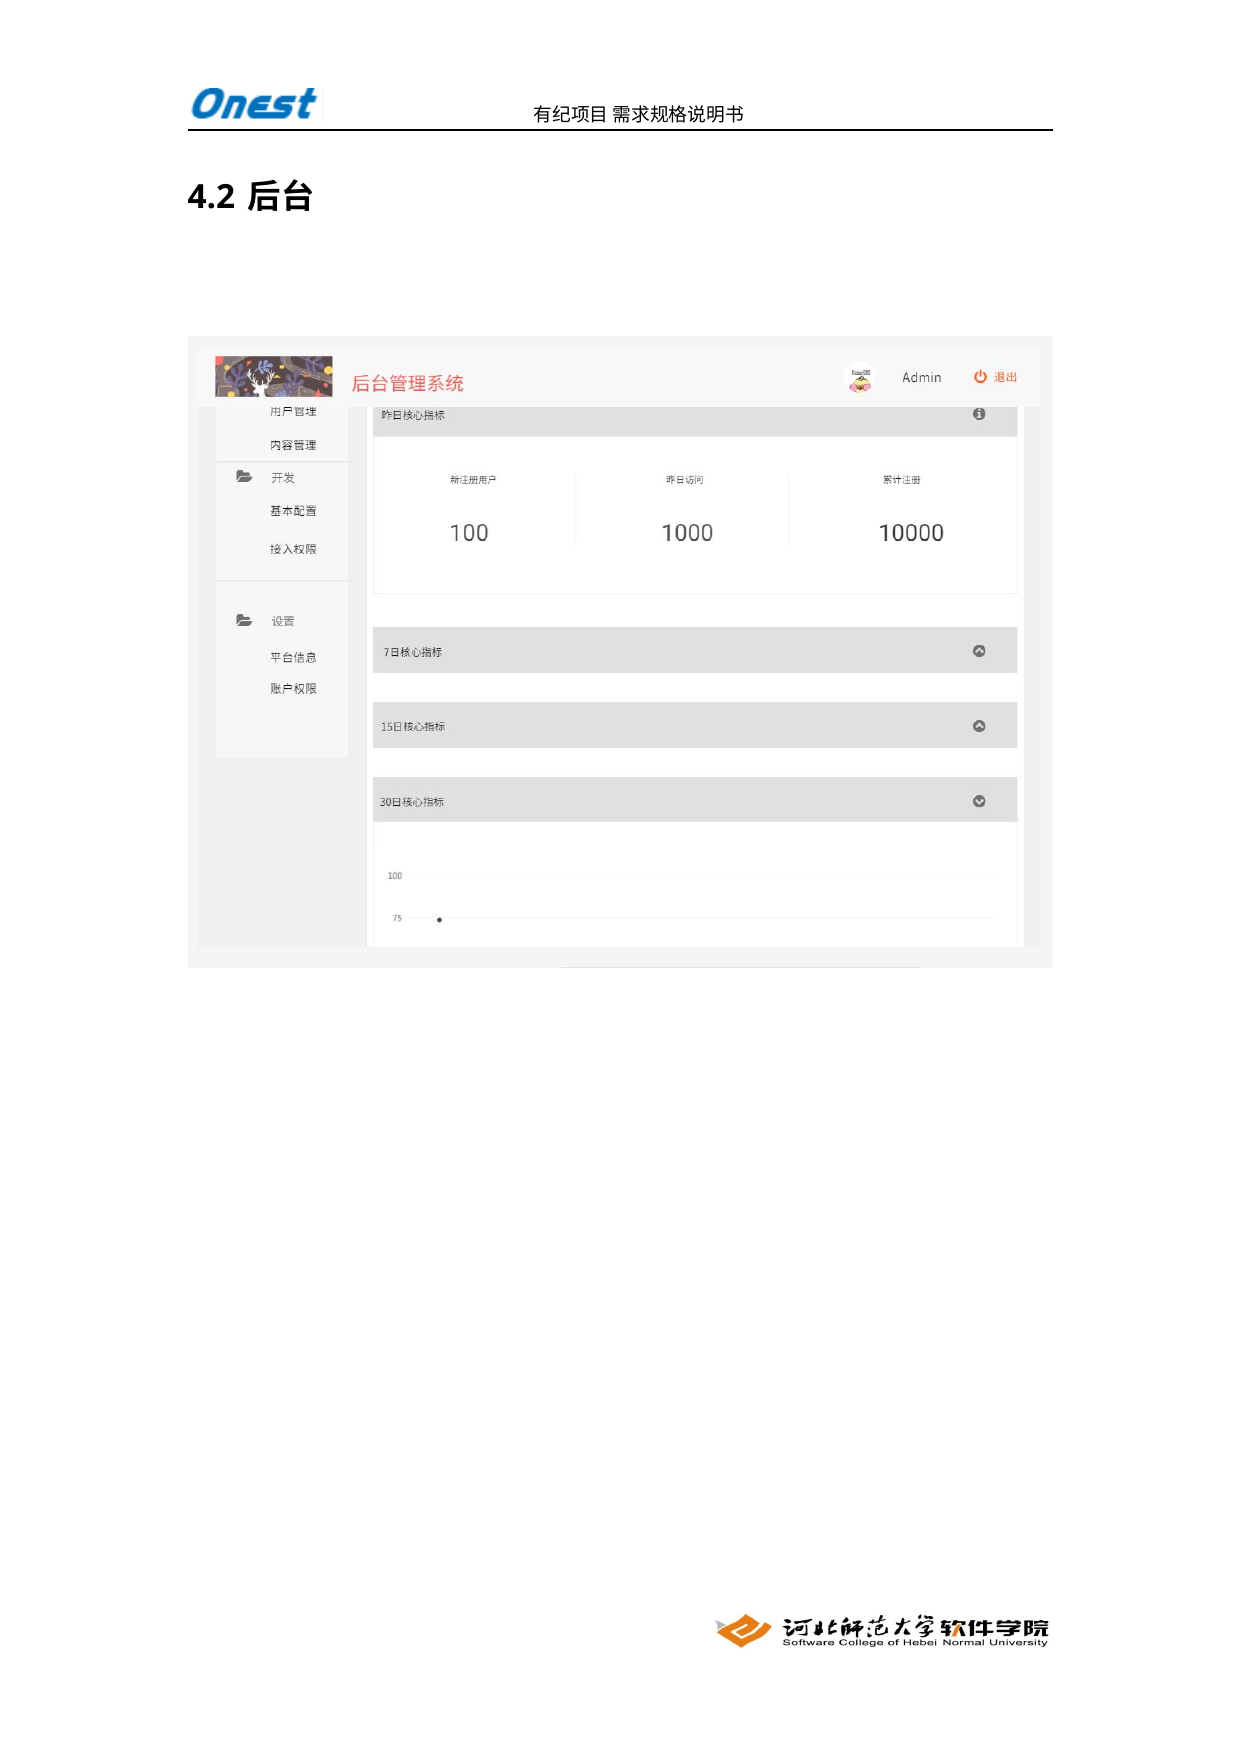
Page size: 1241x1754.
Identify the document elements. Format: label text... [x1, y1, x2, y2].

picture [710, 1611, 1053, 1651]
picture [187, 88, 324, 122]
subtitle 后台 [187, 162, 1053, 227]
picture [187, 336, 1053, 968]
